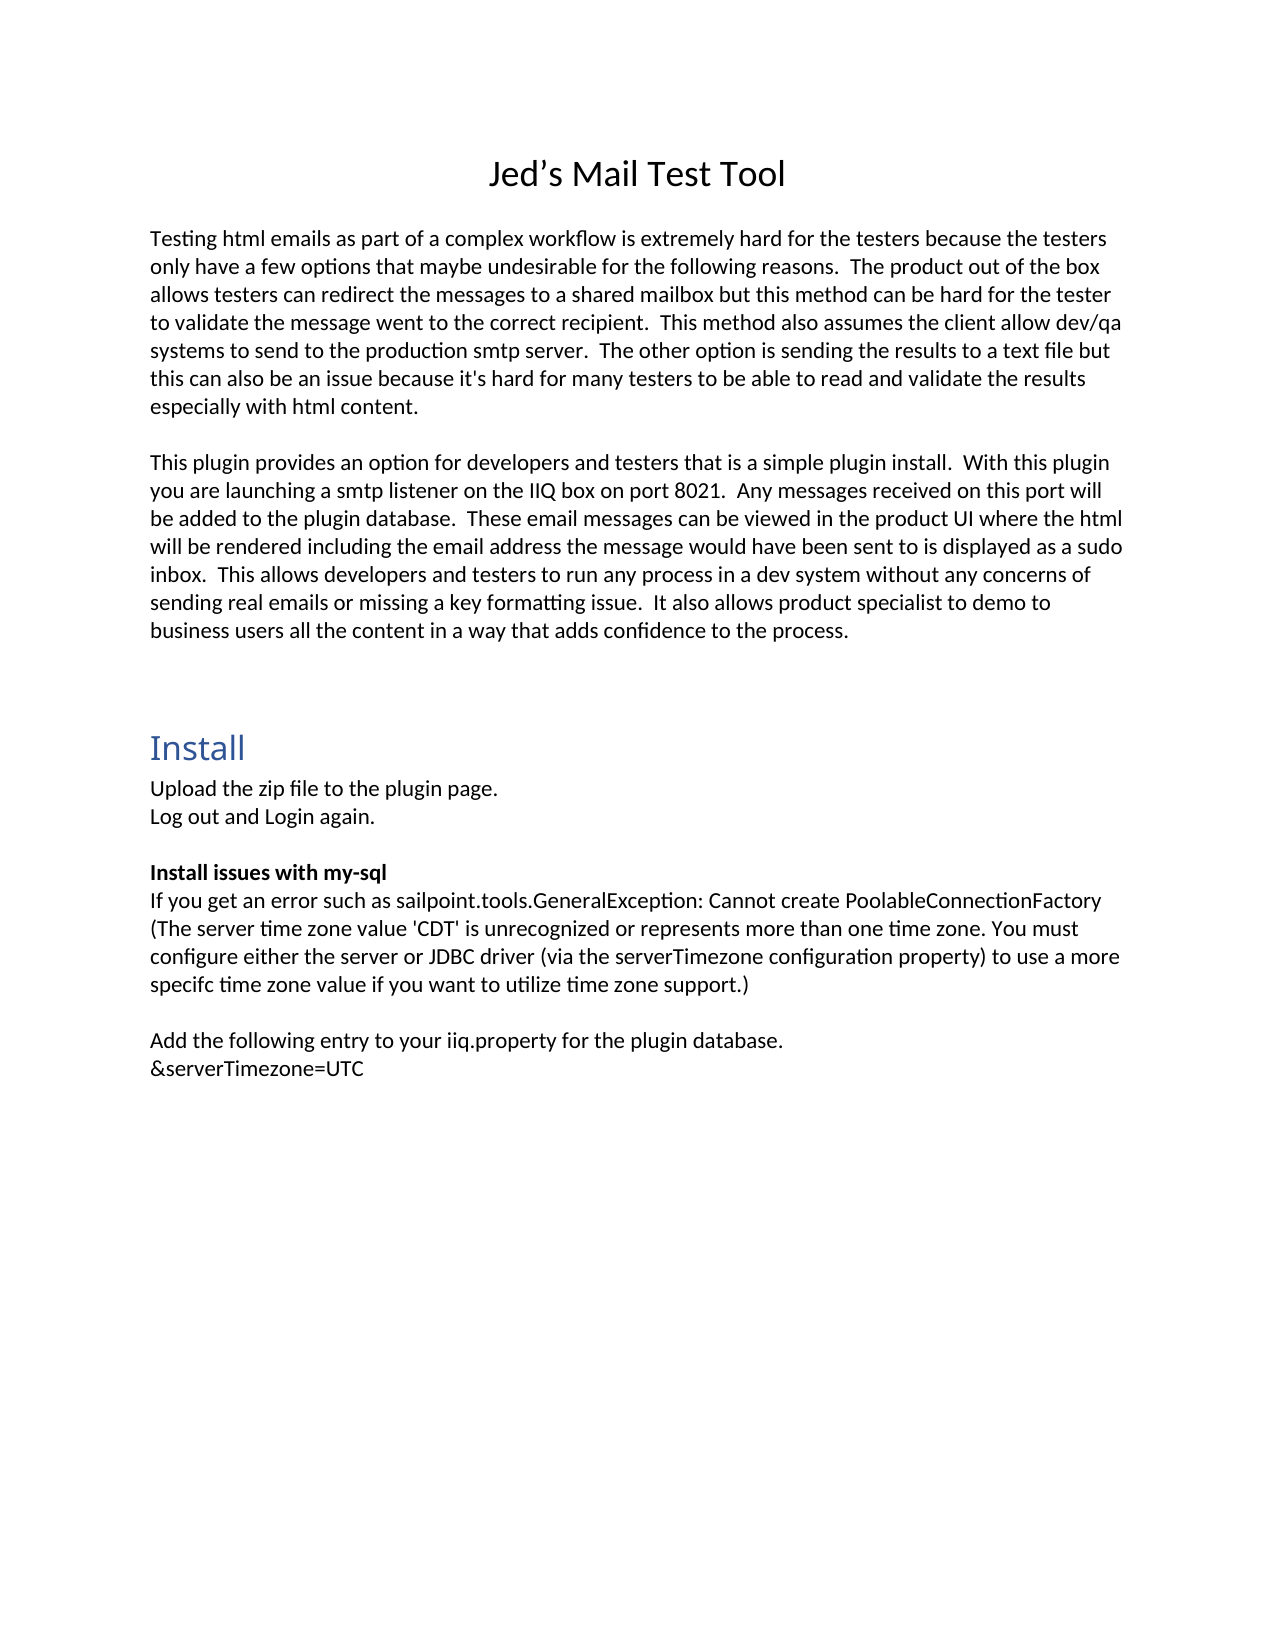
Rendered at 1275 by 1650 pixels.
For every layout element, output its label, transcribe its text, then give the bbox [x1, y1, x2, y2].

text If you get an error such as sailpoint.tools.GeneralException: Cannot create PoolableConnectionFactory (The server time zone value 'CDT' is unrecognized or represents more than one time zone. You must configure either the server or JDBC driver (via the serverTimezone configuration property) to use a more specifc time zone value if you want to utilize time zone support.) [150, 886, 1125, 998]
text Upload the zip file to the plugin page. [150, 774, 1125, 802]
text &serverTimezone=UTC [150, 1054, 1125, 1082]
text Jed’s Mail Test Tool [150, 150, 1125, 196]
subtitle Install [150, 725, 1125, 771]
text Add the following entry to your iiq.property for the plugin database. [150, 1026, 1125, 1054]
text This plugin provides an option for developers and testers that is a simple plugin install. With this plugin you are launching a smtp listener on the IIQ box on port 8021. Any messages received on this port will be added to the plugin database. These email messages can be viewed in the product UI where the html will be rendered including the email address the message would have been sent to is displayed as a sudo inbox. This allows developers and testers to run any process in a dev system without any concerns of sending real emails or missing a key formatting issue. It also allows product specialist to demo to business users all the content in a way that adds confidence to the process. [150, 448, 1125, 644]
text Testing html emails as part of a complex workflow is extremely hard for the testers because the testers only have a few options that maybe undesirable for the following reasons. The product out of the box allows testers can redirect the messages to a shared mailbox but this method can be hard for the tester to validate the message went to the correct recipient. This method also assumes the client allow dev/qa systems to send to the production smtp server. The other option is sending the results to a text file but this can also be an issue because it's hard for many testers to be able to read and validate the results especially with html content. [150, 224, 1125, 420]
text Install issues with my-sql [150, 858, 1125, 886]
text Log out and Login again. [150, 802, 1125, 830]
